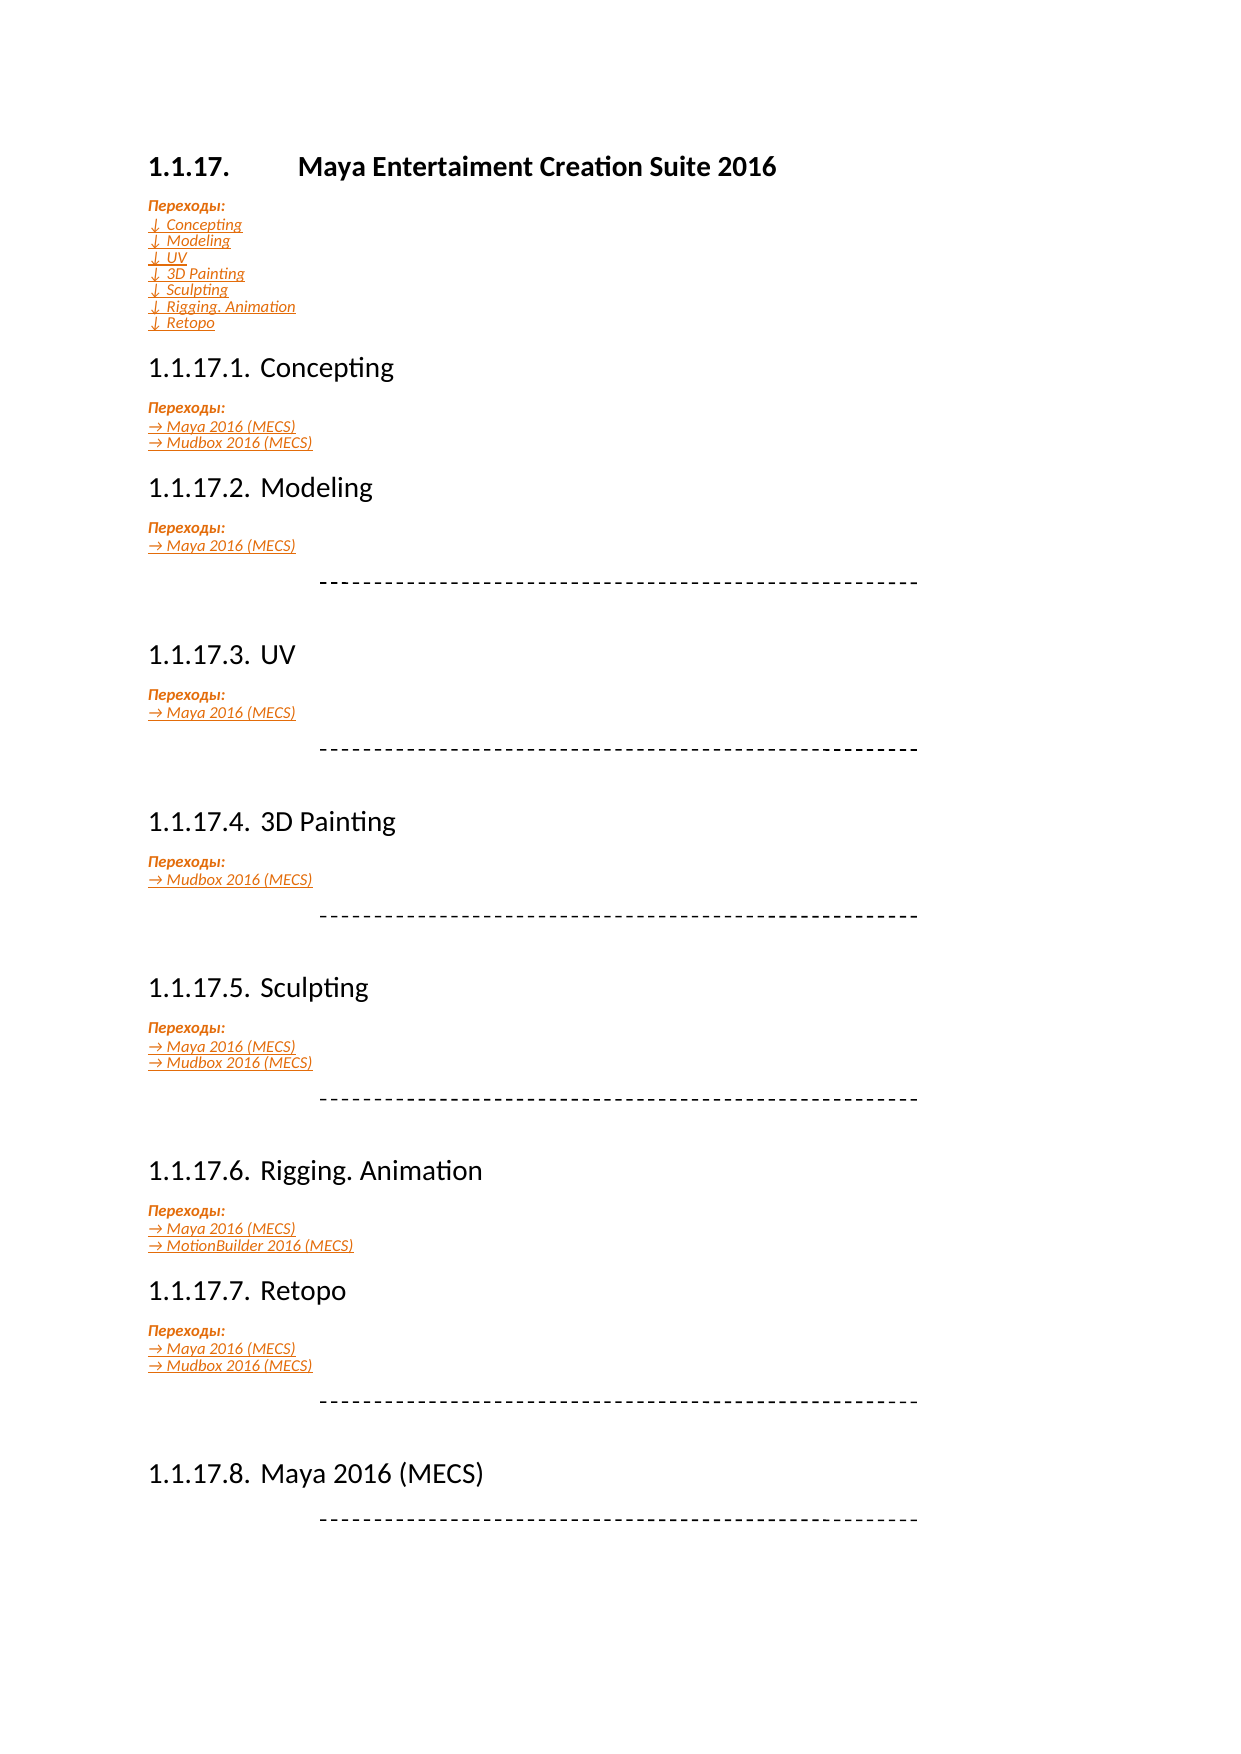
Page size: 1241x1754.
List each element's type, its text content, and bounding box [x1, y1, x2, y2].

list Переходы: [148, 1320, 1093, 1340]
list Переходы: [148, 517, 1093, 538]
list Переходы: [148, 684, 1093, 704]
list UV [148, 636, 1093, 672]
list Modeling [148, 469, 1093, 505]
list 3D Painting [148, 803, 1093, 838]
list Concepting [148, 349, 1093, 385]
list Переходы: [148, 196, 1093, 216]
list Maya 2016 (MECS) [148, 1455, 1093, 1491]
list Maya Entertaiment Creation Suite 2016 [148, 148, 1093, 183]
list Rigging. Animation [148, 1152, 1093, 1188]
list Переходы: [148, 851, 1093, 871]
list Sculpting [148, 969, 1093, 1005]
list Переходы: [148, 1200, 1093, 1220]
list Retopo [148, 1272, 1093, 1307]
list Переходы: [148, 1018, 1093, 1038]
list Переходы: [148, 397, 1093, 418]
